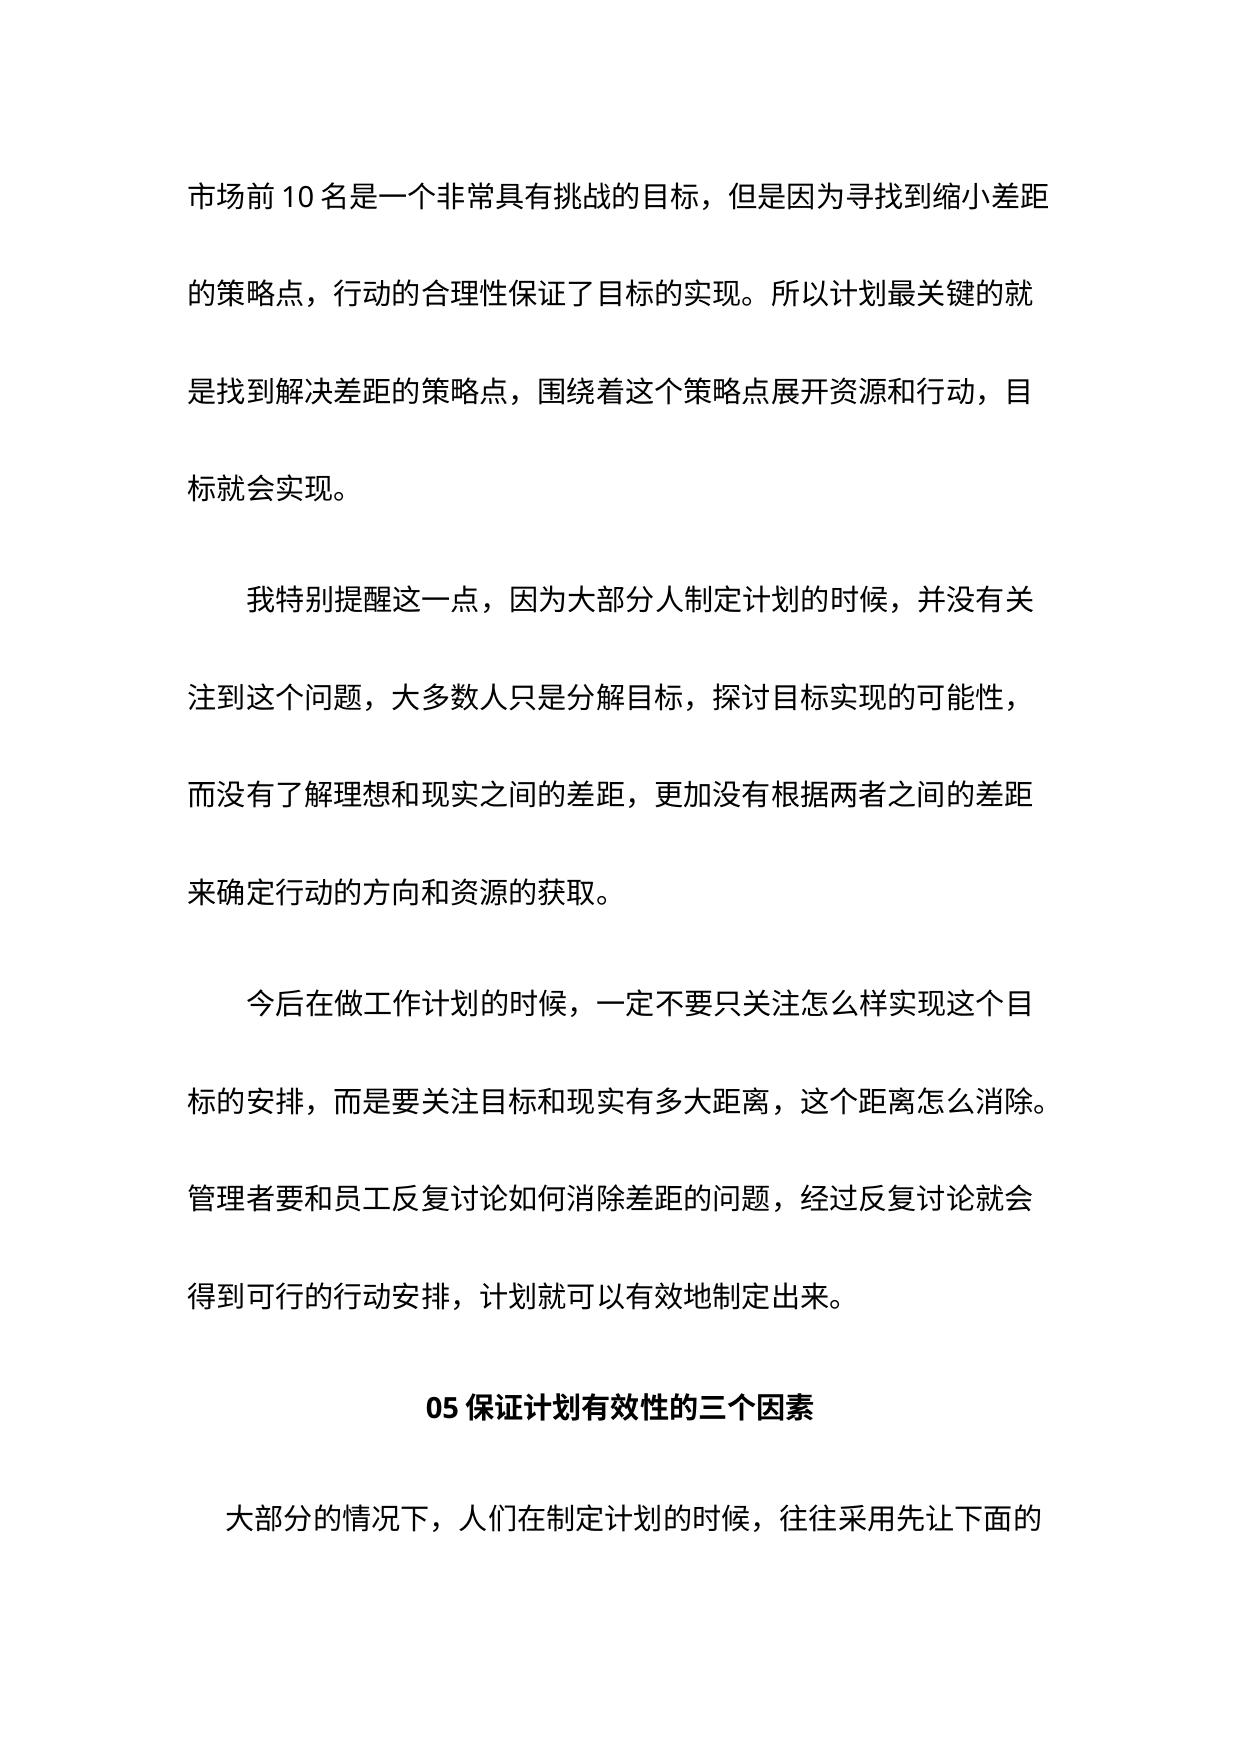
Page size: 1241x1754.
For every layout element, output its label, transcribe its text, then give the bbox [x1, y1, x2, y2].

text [187, 1484, 1053, 1549]
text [187, 162, 1053, 519]
text 05保证计划有效性的三个因素 [187, 1373, 1053, 1438]
text 今后在做工作计划的时候，一定不要只关注怎么样实现这个目标的安排，而是要关注目标和现实有多大距离，这个距离怎么消除。 管理者要和员工反复讨论如何消除差距的问题，经过反复讨论就会得到可行的行动安排，计划就可以有效地制定出来。 [187, 969, 1053, 1327]
text 我特别提醒这一点，因为大部分人制定计划的时候，并没有关注到这个问题，大多数人只是分解目标，探讨目标实现的可能性，而没有了解理想和现实之间的差距，更加没有根据两者之间的差距来确定行动的方向和资源的获取。 [187, 566, 1053, 923]
